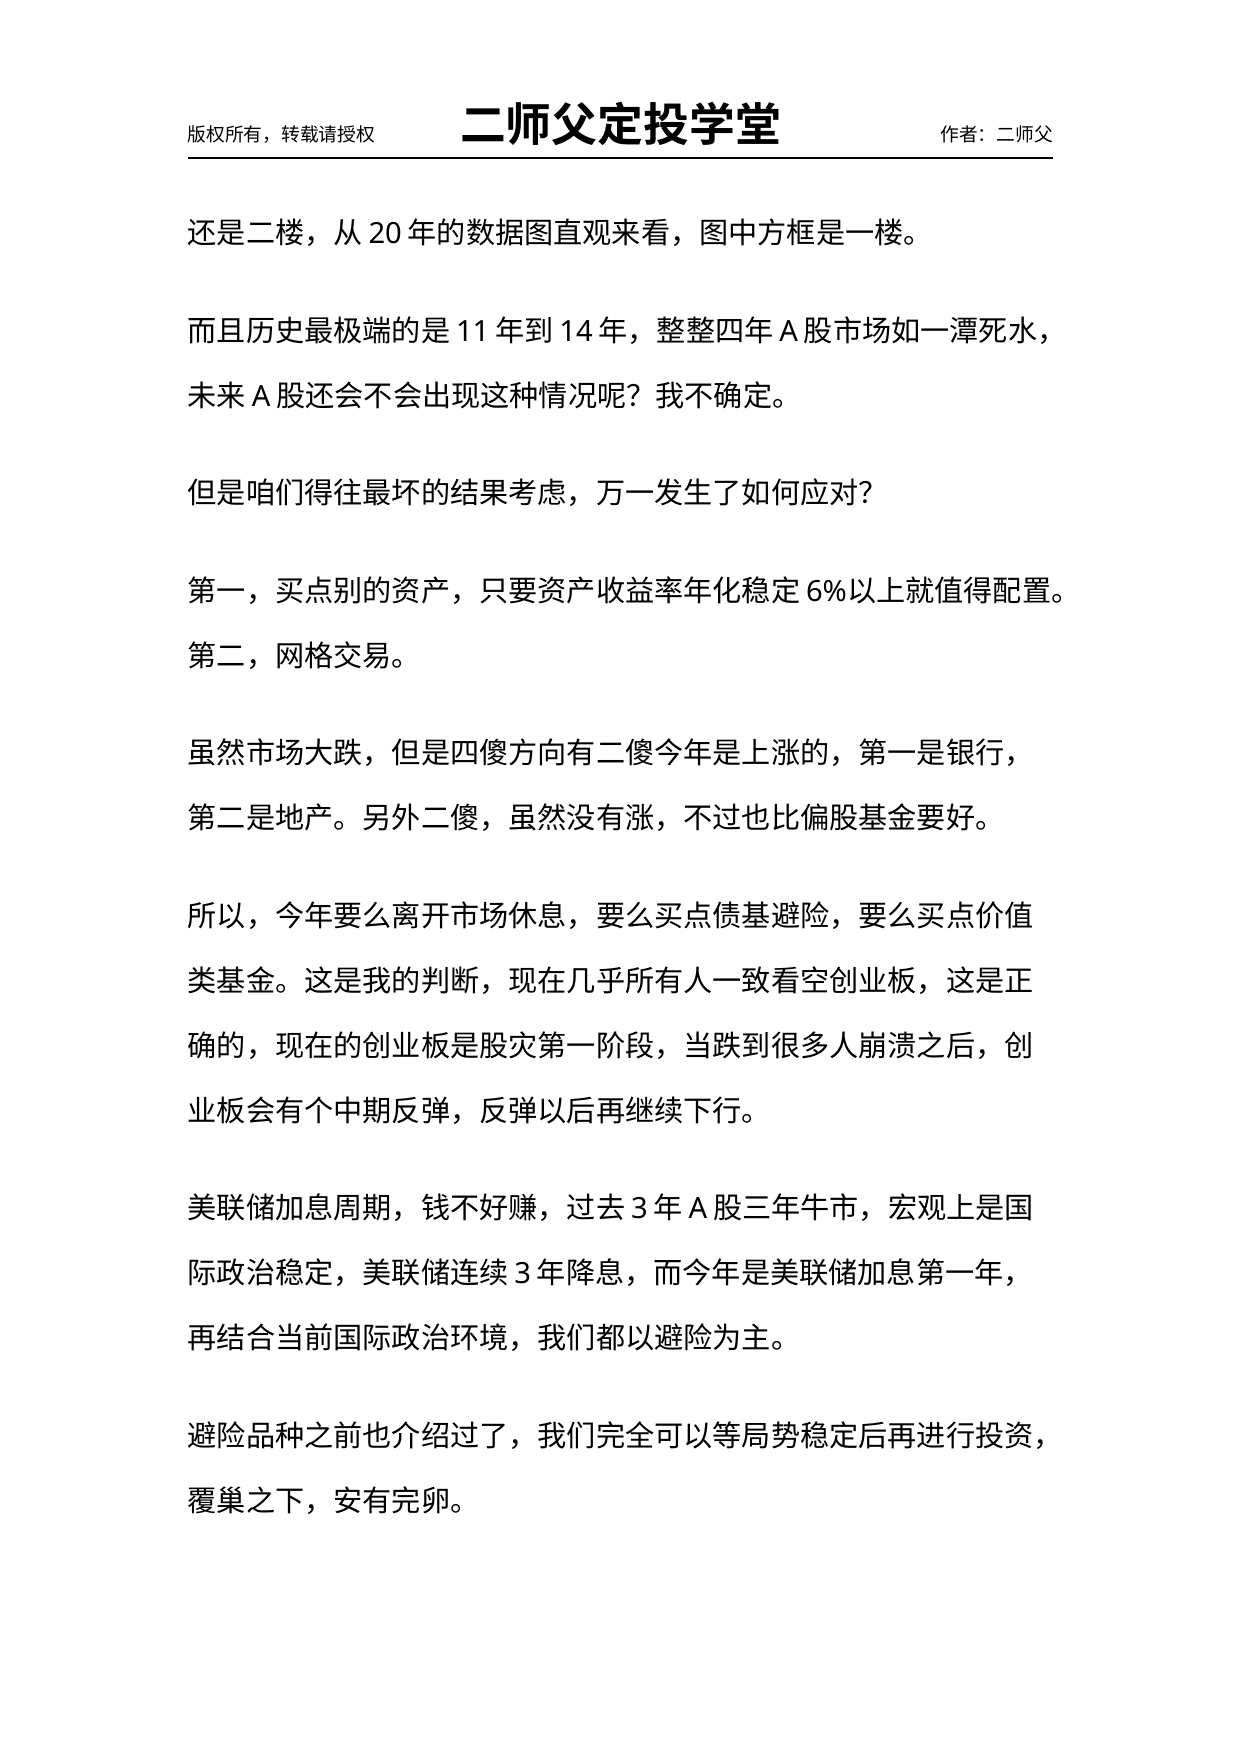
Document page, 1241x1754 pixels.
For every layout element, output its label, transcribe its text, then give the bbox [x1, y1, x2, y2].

list 买点别的资产，只要资产收益率年化稳定6%以上就值得配置。第二，网格交易。 [187, 556, 1053, 686]
list 虽然市场大跌，但是四傻方向有二傻今年是上涨的，第一是银行，第二是地产。另外二傻，虽然没有涨，不过也比偏股基金要好。 [187, 719, 1053, 849]
list 避险品种之前也介绍过了，我们完全可以等局势稳定后再进行投资，覆巢之下，安有完卵。 [187, 1401, 1053, 1531]
list 但是咱们得往最坏的结果考虑，万一发生了如何应对？ [187, 459, 1053, 524]
list 还是二楼，从20年的数据图直观来看，图中方框是一楼。 [187, 199, 1053, 264]
list 所以，今年要么离开市场休息，要么买点债基避险，要么买点价值类基金。这是我的判断，现在几乎所有人一致看空创业板，这是正确的，现在的创业板是股灾第一阶段，当跌到很多人崩溃之后，创业板会有个中期反弹，反弹以后再继续下行。 [187, 881, 1053, 1141]
list 美联储加息周期，钱不好赚，过去3年A股三年牛市，宏观上是国际政治稳定，美联储连续3年降息，而今年是美联储加息第一年，再结合当前国际政治环境，我们都以避险为主。 [187, 1174, 1053, 1369]
list 而且历史最极端的是11年到14年，整整四年A股市场如一潭死水，未来A股还会不会出现这种情况呢？我不确定。 [187, 296, 1053, 426]
